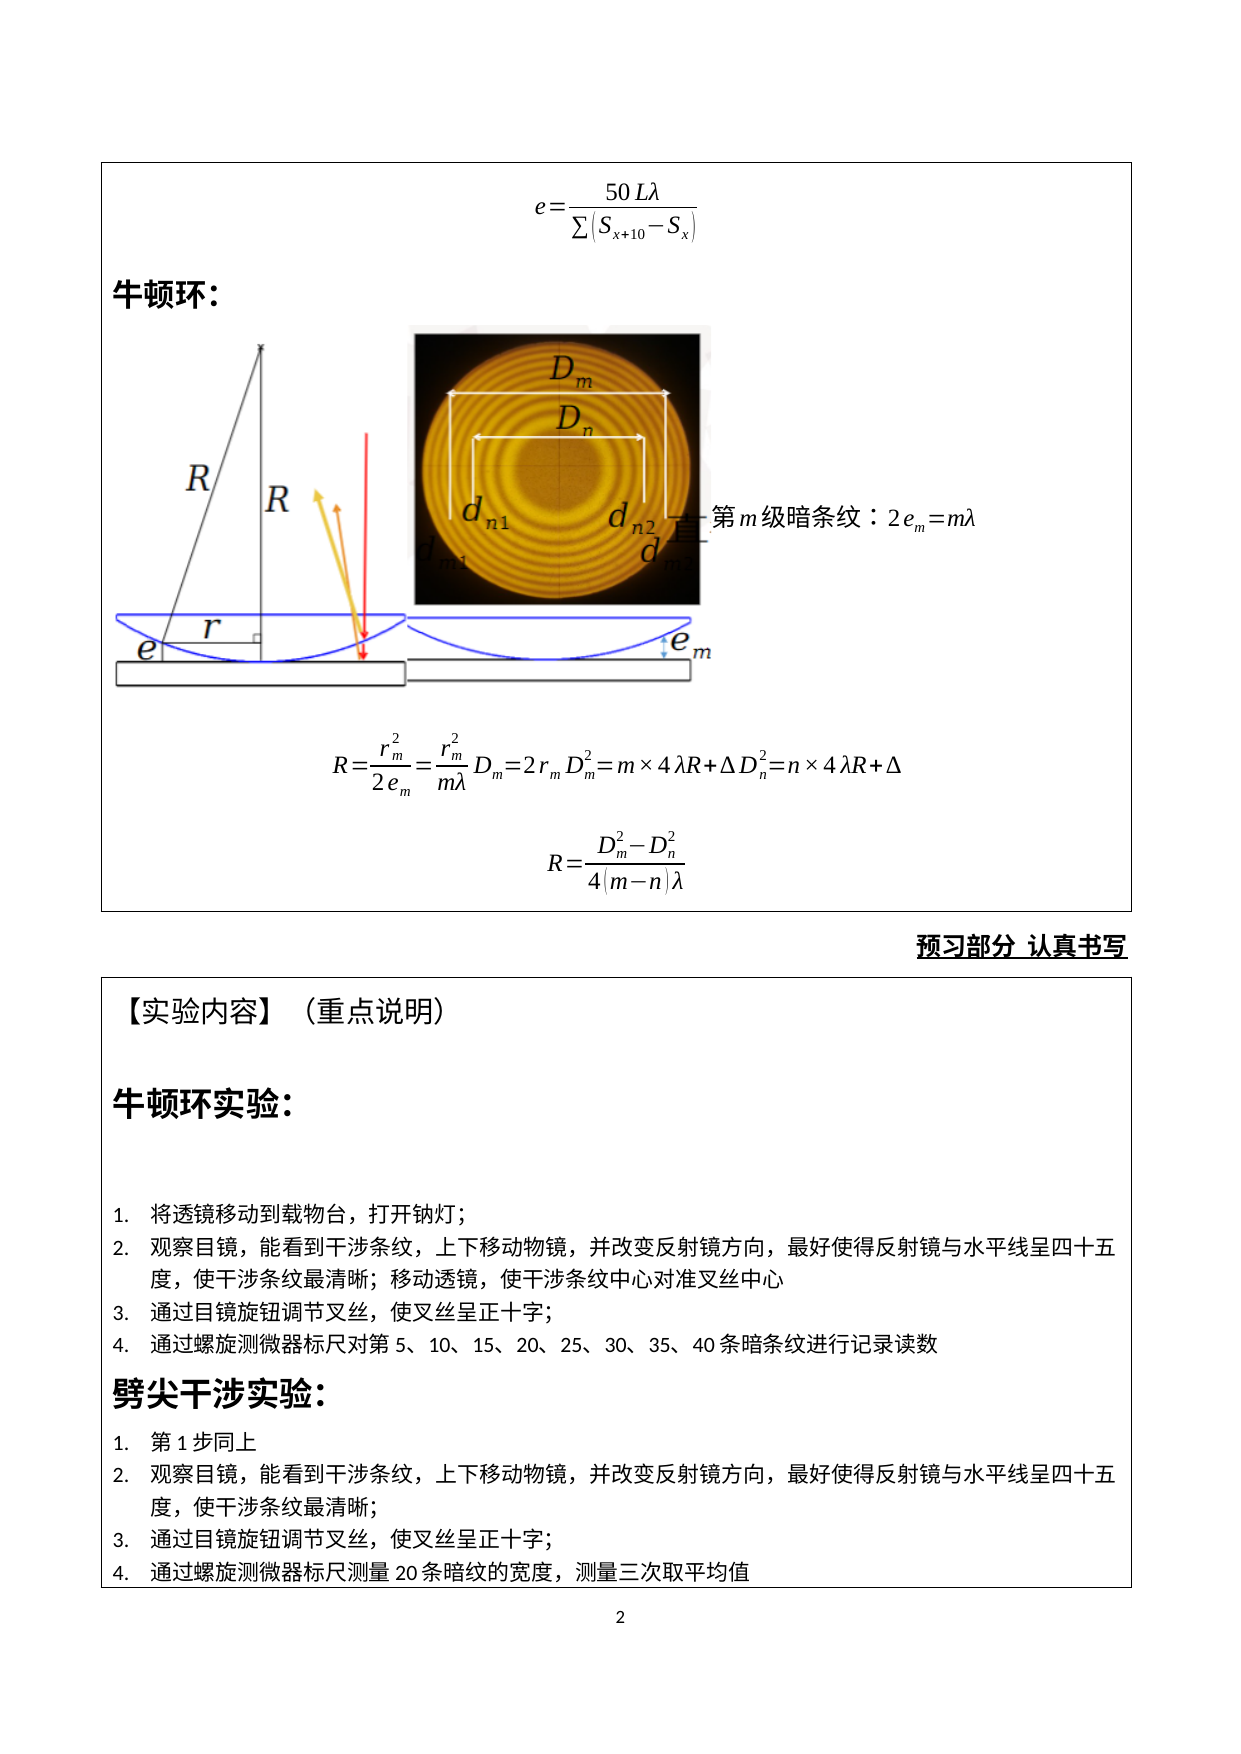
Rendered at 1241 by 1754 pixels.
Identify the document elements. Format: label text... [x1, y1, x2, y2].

text 预习部分 认真书写 [112, 912, 1128, 977]
picture [112, 325, 712, 690]
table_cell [102, 163, 1131, 911]
table_header 【实验内容】（重点说明） 牛顿环实验： 将透镜移动到载物台，打开钠灯； 观察目镜，能看到干涉条纹，上下移动物镜，并改变反射镜方向，最好使得反射镜与水平线呈四十五度，使干涉条纹最清晰；移动透镜，使干涉条纹中心对准叉丝中心 通过目镜旋钮调节叉丝，使叉丝呈正十字； 通过螺旋测微器标尺对第5、10、15、20、25、30、35、40条暗条纹进行记录读数 劈尖干涉实验： 第1步同上 观察目镜，能看到干涉条纹，上下移动物镜，并改变反射镜方向，最好使得反射镜与水平线呈四十五度，使干涉条纹最清晰； 通过目镜旋钮调节叉丝，使叉丝呈正十字； 通过螺旋测微器标尺测量20条暗纹的宽度，测量三次取平均值 [102, 978, 1131, 1587]
